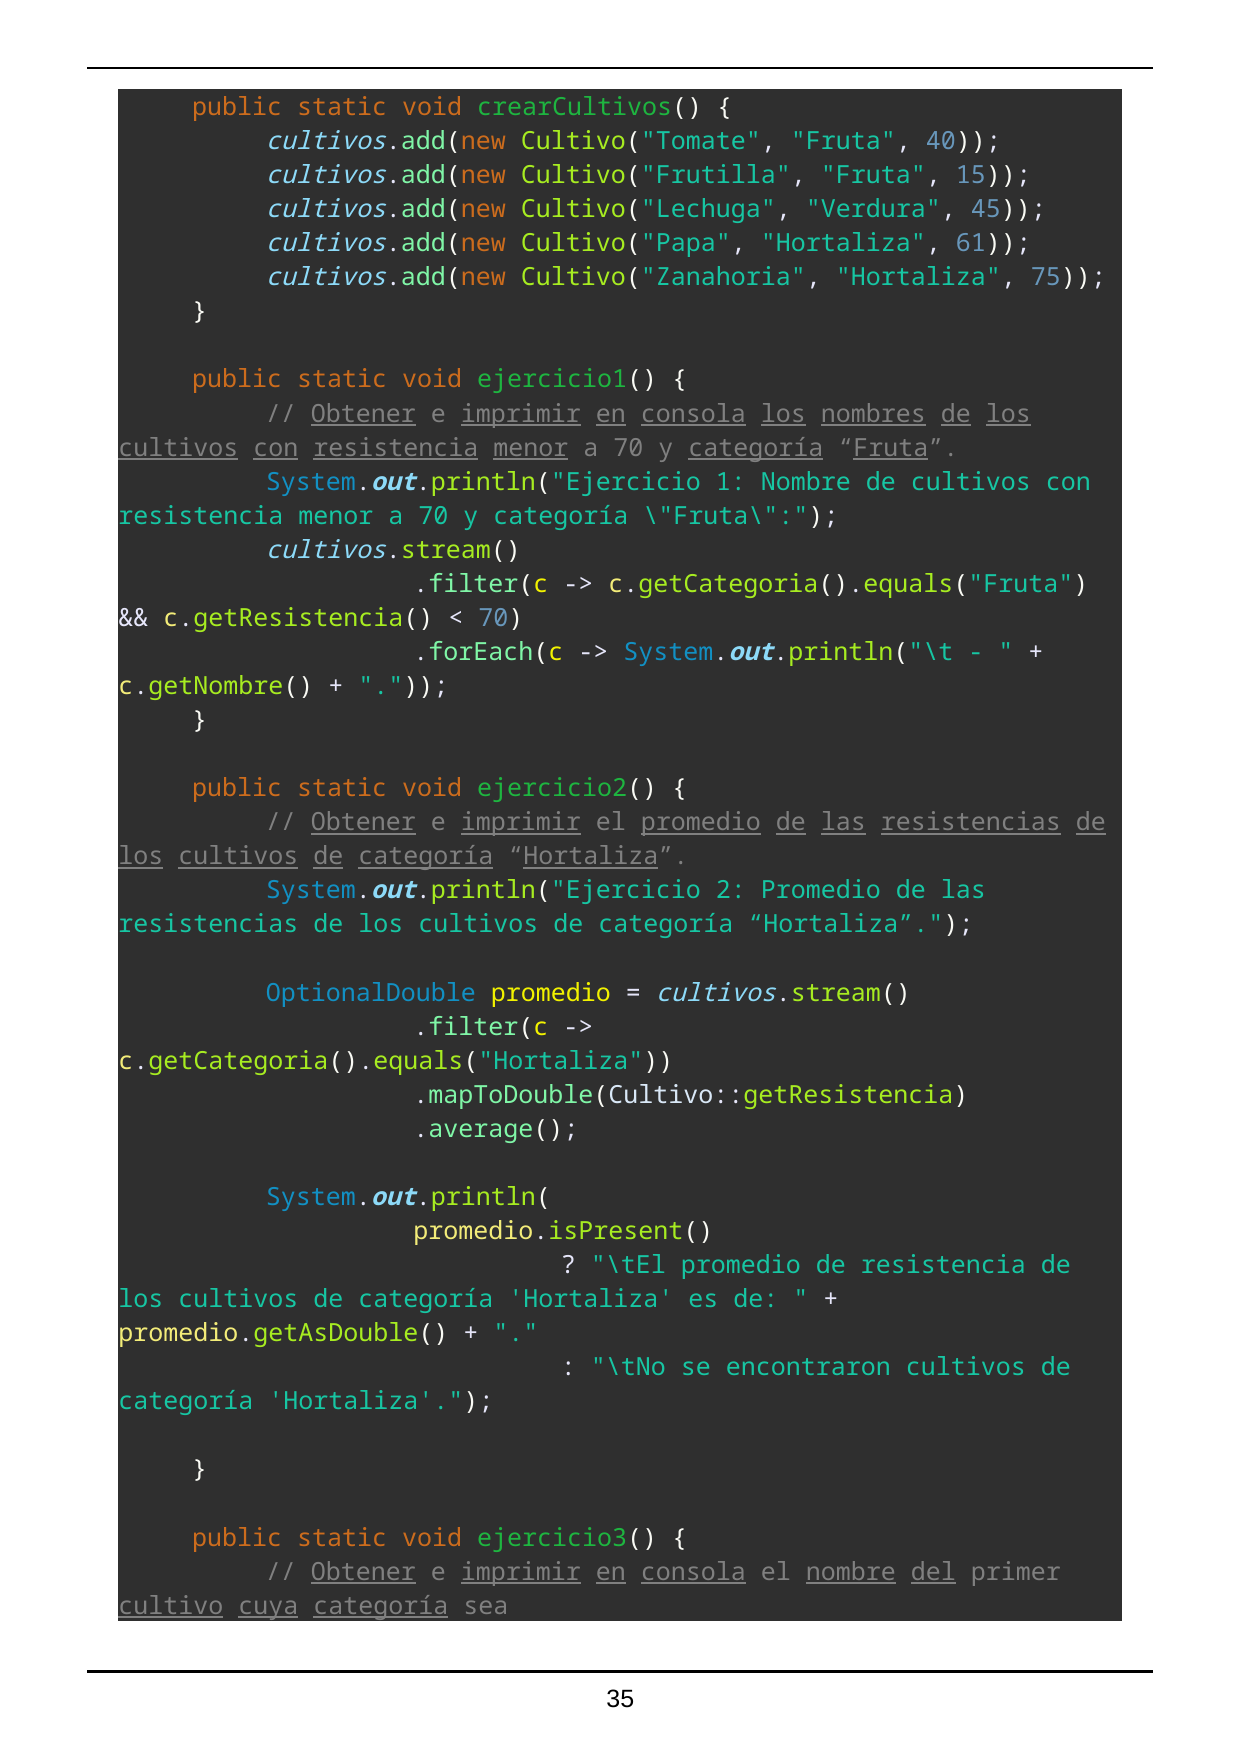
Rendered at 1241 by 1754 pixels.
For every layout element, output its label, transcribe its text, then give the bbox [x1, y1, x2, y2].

text cultivos.stream() [118, 531, 1122, 566]
text System.out.println("Ejercicio 2: Promedio de las resistencias de los cultivos de categoría “Hortaliza”."); [118, 872, 1122, 940]
text public static void ejercicio3() { [118, 1519, 1122, 1553]
text } [118, 1451, 1122, 1485]
text cultivos.add(new Cultivo("Tomate", "Fruta", 40)); [118, 123, 1122, 157]
text .forEach(c -> System.out.println("\t - " + c.getNombre() + ".")); [118, 634, 1122, 702]
text .average(); [118, 1111, 1122, 1144]
text // Obtener e imprimir en consola los nombres de los cultivos con resistencia menor a 70 y categoría “Fruta”. [118, 395, 1122, 463]
text cultivos.add(new Cultivo("Papa", "Hortaliza", 61)); [118, 225, 1122, 259]
text : "\tNo se encontraron cultivos de categoría 'Hortaliza'."); [118, 1349, 1122, 1417]
text public static void ejercicio2() { [118, 770, 1122, 804]
text .filter(c -> c.getCategoria().equals("Hortaliza")) [118, 1008, 1122, 1076]
text cultivos.add(new Cultivo("Lechuga", "Verdura", 45)); [118, 191, 1122, 225]
text public static void ejercicio1() { [118, 361, 1122, 395]
text } [118, 293, 1122, 327]
text cultivos.add(new Cultivo("Zanahoria", "Hortaliza", 75)); [118, 259, 1122, 293]
text System.out.println( [118, 1179, 1122, 1213]
text .filter(c -> c.getCategoria().equals("Fruta") && c.getResistencia() < 70) [118, 566, 1122, 634]
text cultivos.add(new Cultivo("Frutilla", "Fruta", 15)); [118, 157, 1122, 191]
text promedio.isPresent() [118, 1213, 1122, 1247]
text OptionalDouble promedio = cultivos.stream() [118, 974, 1122, 1008]
text } [118, 702, 1122, 736]
text .mapToDouble(Cultivo::getResistencia) [118, 1076, 1122, 1111]
text ? "\tEl promedio de resistencia de los cultivos de categoría 'Hortaliza' es de: " + promedio.getAsDouble() + "." [118, 1247, 1122, 1349]
text System.out.println("Ejercicio 1: Nombre de cultivos con resistencia menor a 70 y categoría \"Fruta\":"); [118, 463, 1122, 531]
text // Obtener e imprimir el promedio de las resistencias de los cultivos de categoría “Hortaliza”. [118, 804, 1122, 872]
text // Obtener e imprimir en consola el nombre del primer cultivo cuya categoría sea [118, 1553, 1122, 1621]
text public static void crearCultivos() { [118, 89, 1122, 123]
